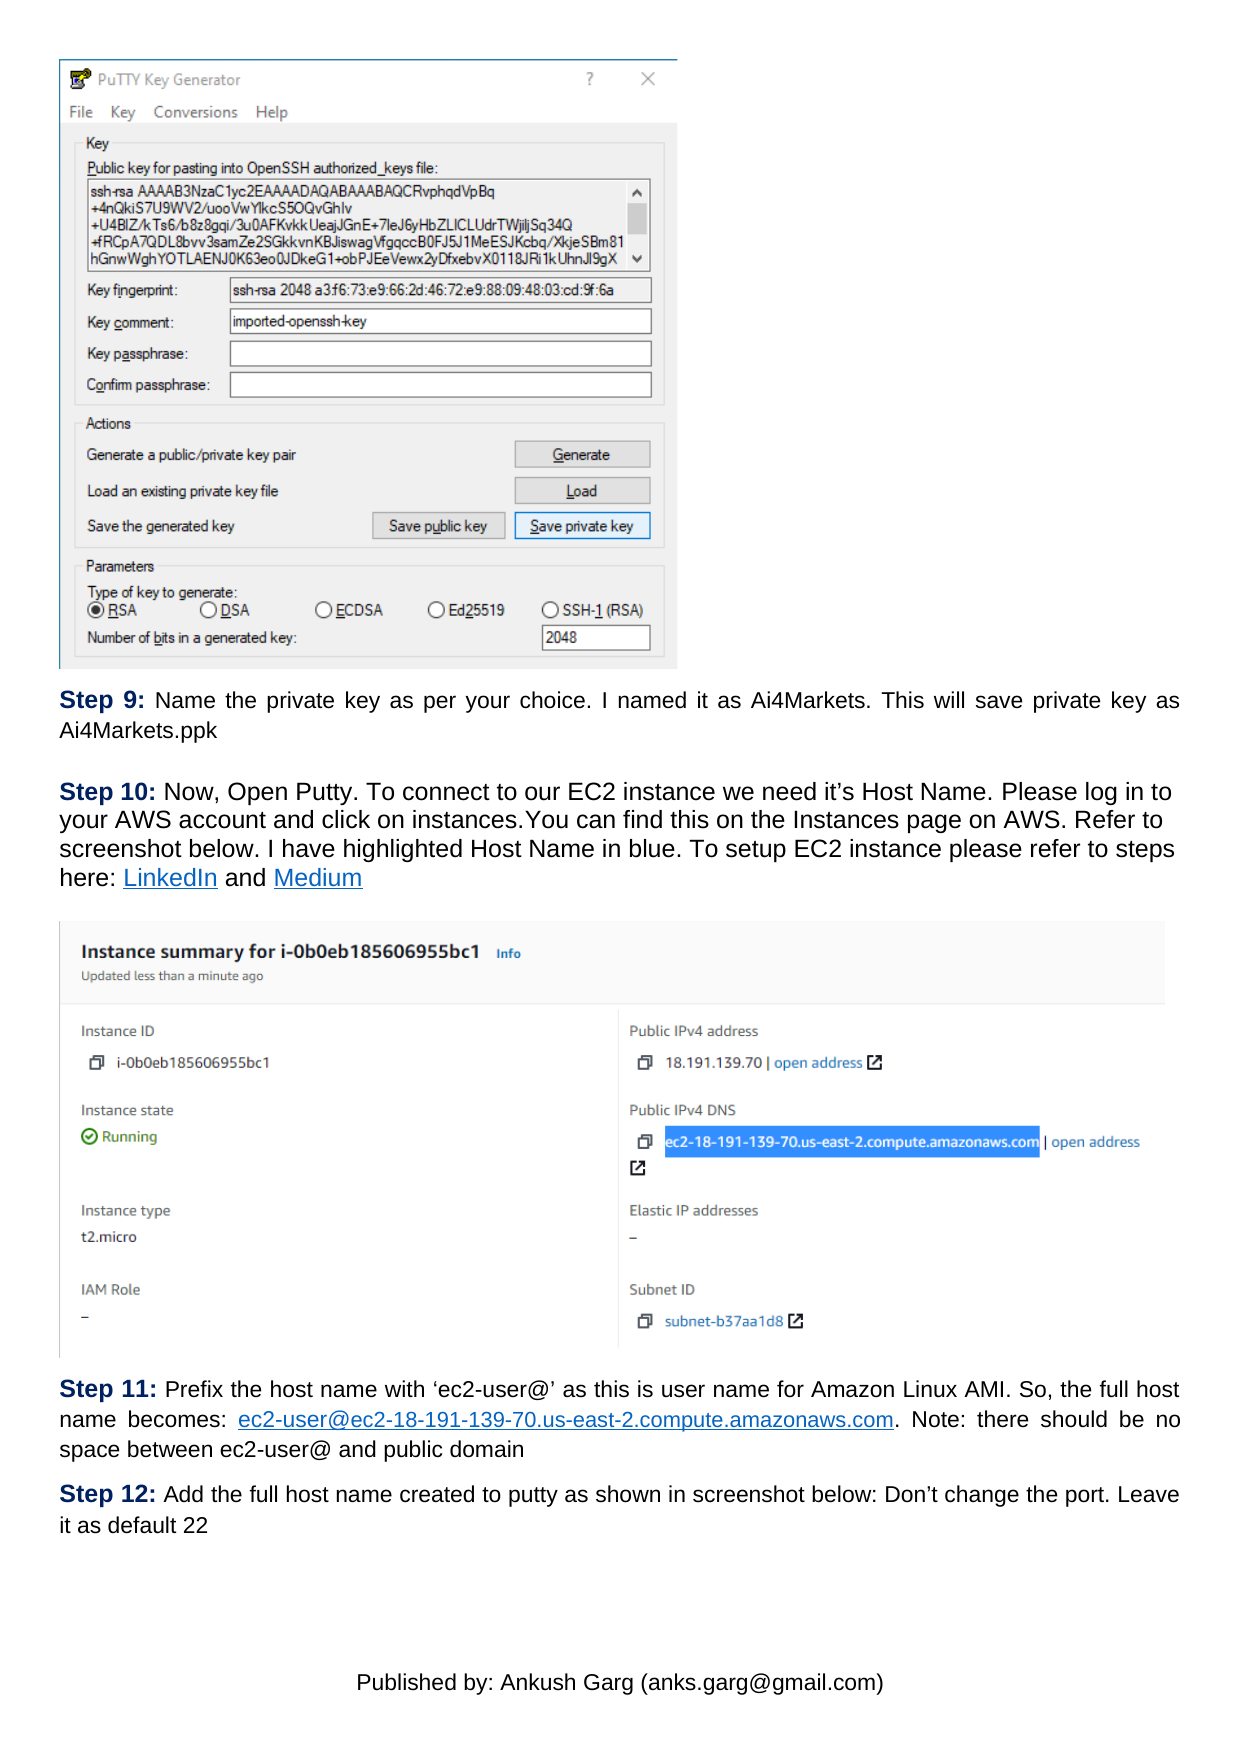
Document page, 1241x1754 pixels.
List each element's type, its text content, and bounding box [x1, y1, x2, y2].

text Step 9: Name the private key as per your choice. I named it as Ai4Markets. This will save private key as Ai4Markets.ppk [59, 685, 1181, 744]
text Step 11: Prefix the host name with ‘ec2-user@’ as this is user name for Amazon Linux AMI. So, the full host name becomes: ec2-user@ec2-18-191-139-70.us-east-2.compute.amazonaws.com. Note: there should be no space between ec2-user@ and public domain [59, 1373, 1181, 1463]
text Step 12: Add the full host name created to putty as shown in screenshot below: Don’t change the port. Leave it as default 22 [59, 1479, 1181, 1538]
text Step 10: Now, Open Putty. To connect to our EC2 instance we need it’s Host Name. Please log in to your AWS account and click on instances.You can find this on the Instances page on AWS. Refer to screenshot below. I have highlighted Host Name in blue. To setup EC2 instance please refer to steps here: LinkedIn and Medium [59, 777, 1181, 892]
picture [59, 921, 1165, 1358]
picture [59, 59, 678, 669]
